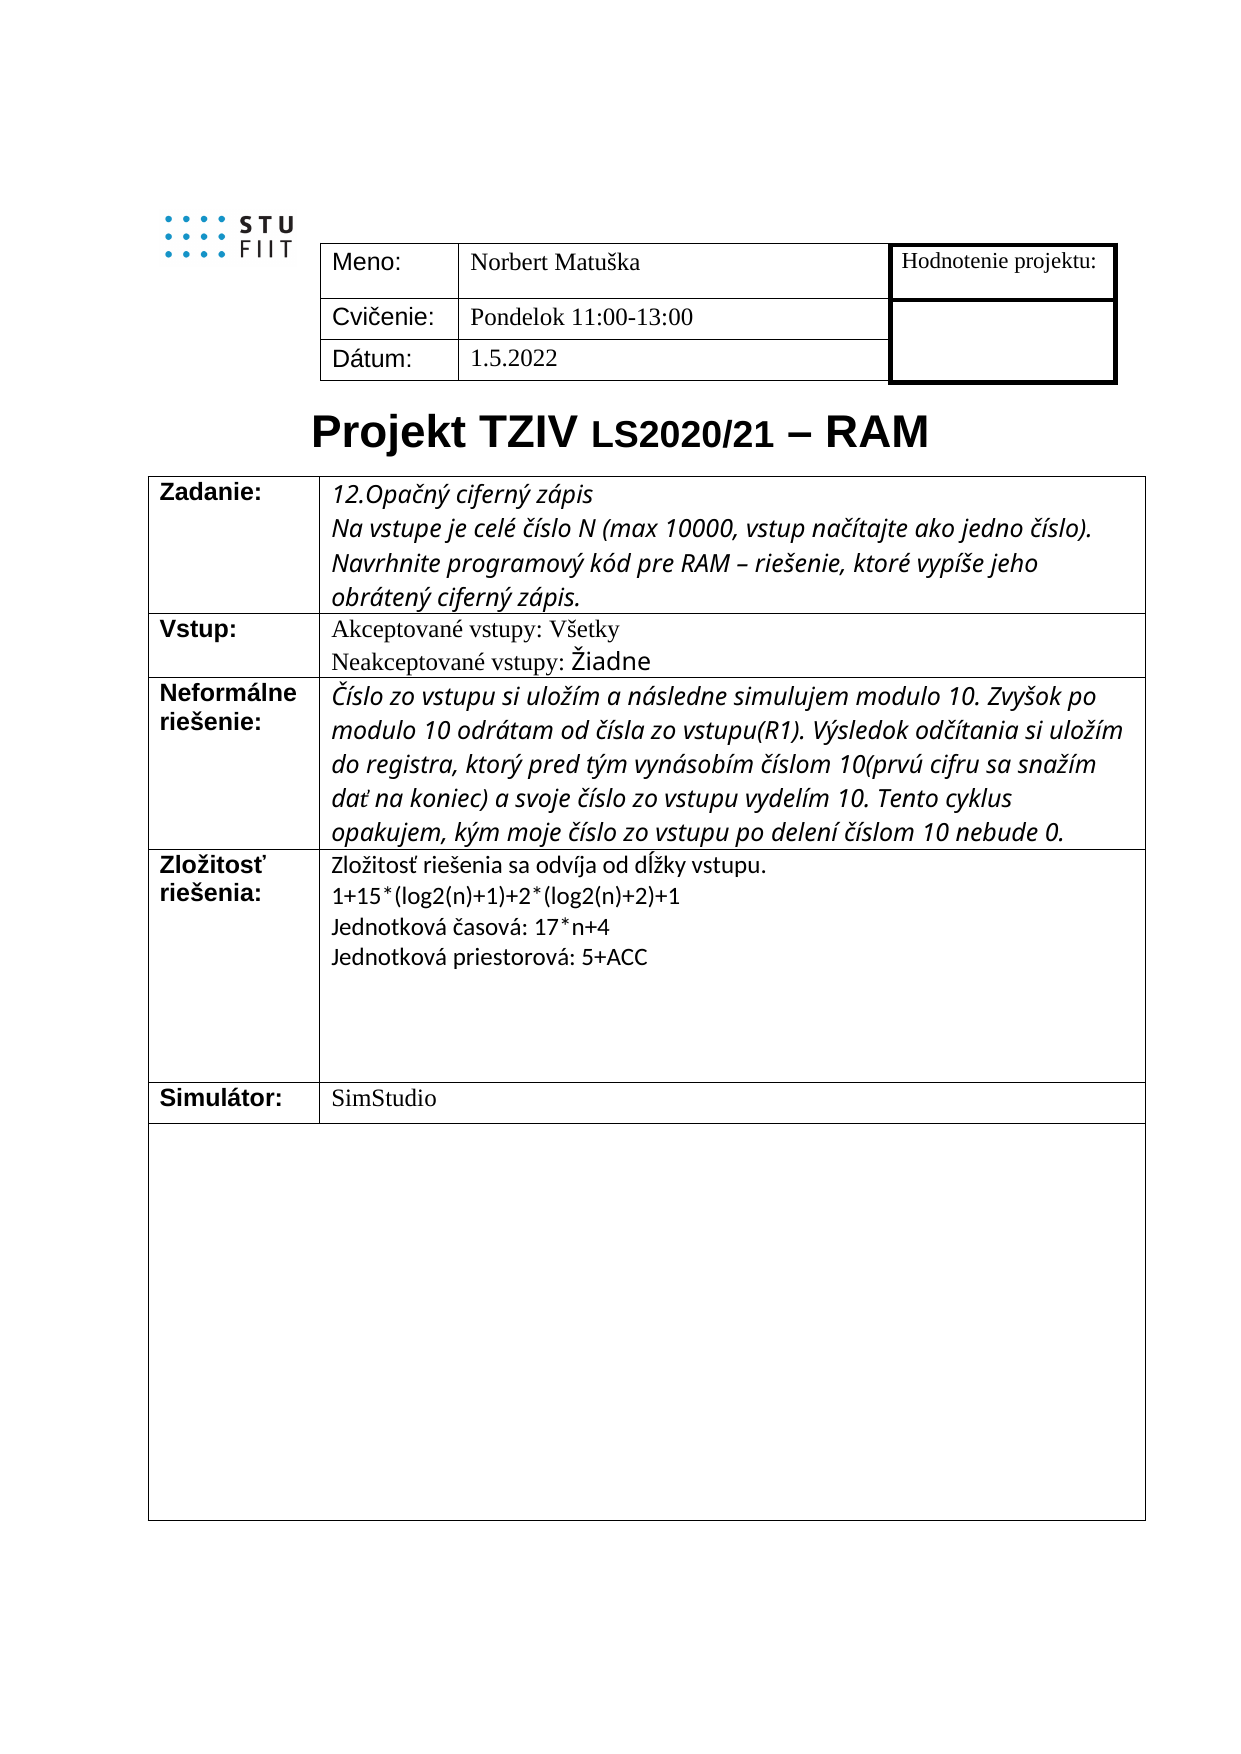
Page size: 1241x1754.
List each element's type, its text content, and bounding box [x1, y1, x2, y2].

table_header [148, 209, 309, 385]
table_header [309, 209, 1134, 385]
table_cell Neformálne riešenie: [149, 678, 319, 848]
table_cell SimStudio [320, 1083, 1145, 1123]
table_header Zadanie: [149, 477, 319, 613]
table_header 12.Opačný ciferný zápis Na vstupe je celé číslo N (max 10000, vstup načítajte ako jedno číslo). Navrhnite programový kód pre RAM – riešenie, ktoré vypíše jeho obrátený ciferný zápis. [320, 477, 1145, 613]
table_cell Zložitosť riešenia sa odvíja od dĺžky vstupu. 1+15*(log2(n)+1)+2*(log2(n)+2)+1 Jednotková časová: 17*n+4 Jednotková priestorová: 5+ACC [320, 850, 1145, 1082]
table_cell Číslo zo vstupu si uložím a následne simulujem modulo 10. Zvyšok po modulo 10 odrátam od čísla zo vstupu(R1). Výsledok odčítania si uložím do registra, ktorý pred tým vynásobím číslom 10(prvú cifru sa snažím dať na koniec) a svoje číslo zo vstupu vydelím 10. Tento cyklus opakujem, kým moje číslo zo vstupu po delení číslom 10 nebude 0. [320, 678, 1145, 848]
picture [158, 209, 298, 267]
text Projekt TZIV LS2020/21 – RAM [148, 404, 1093, 457]
table_cell Zložitosť riešenia: [149, 850, 319, 1082]
table_cell [149, 1124, 1145, 1520]
table_cell Vstup: [149, 614, 319, 677]
table_cell Simulátor: [149, 1083, 319, 1123]
table_cell Akceptované vstupy: Všetky Neakceptované vstupy: Žiadne [320, 614, 1145, 677]
